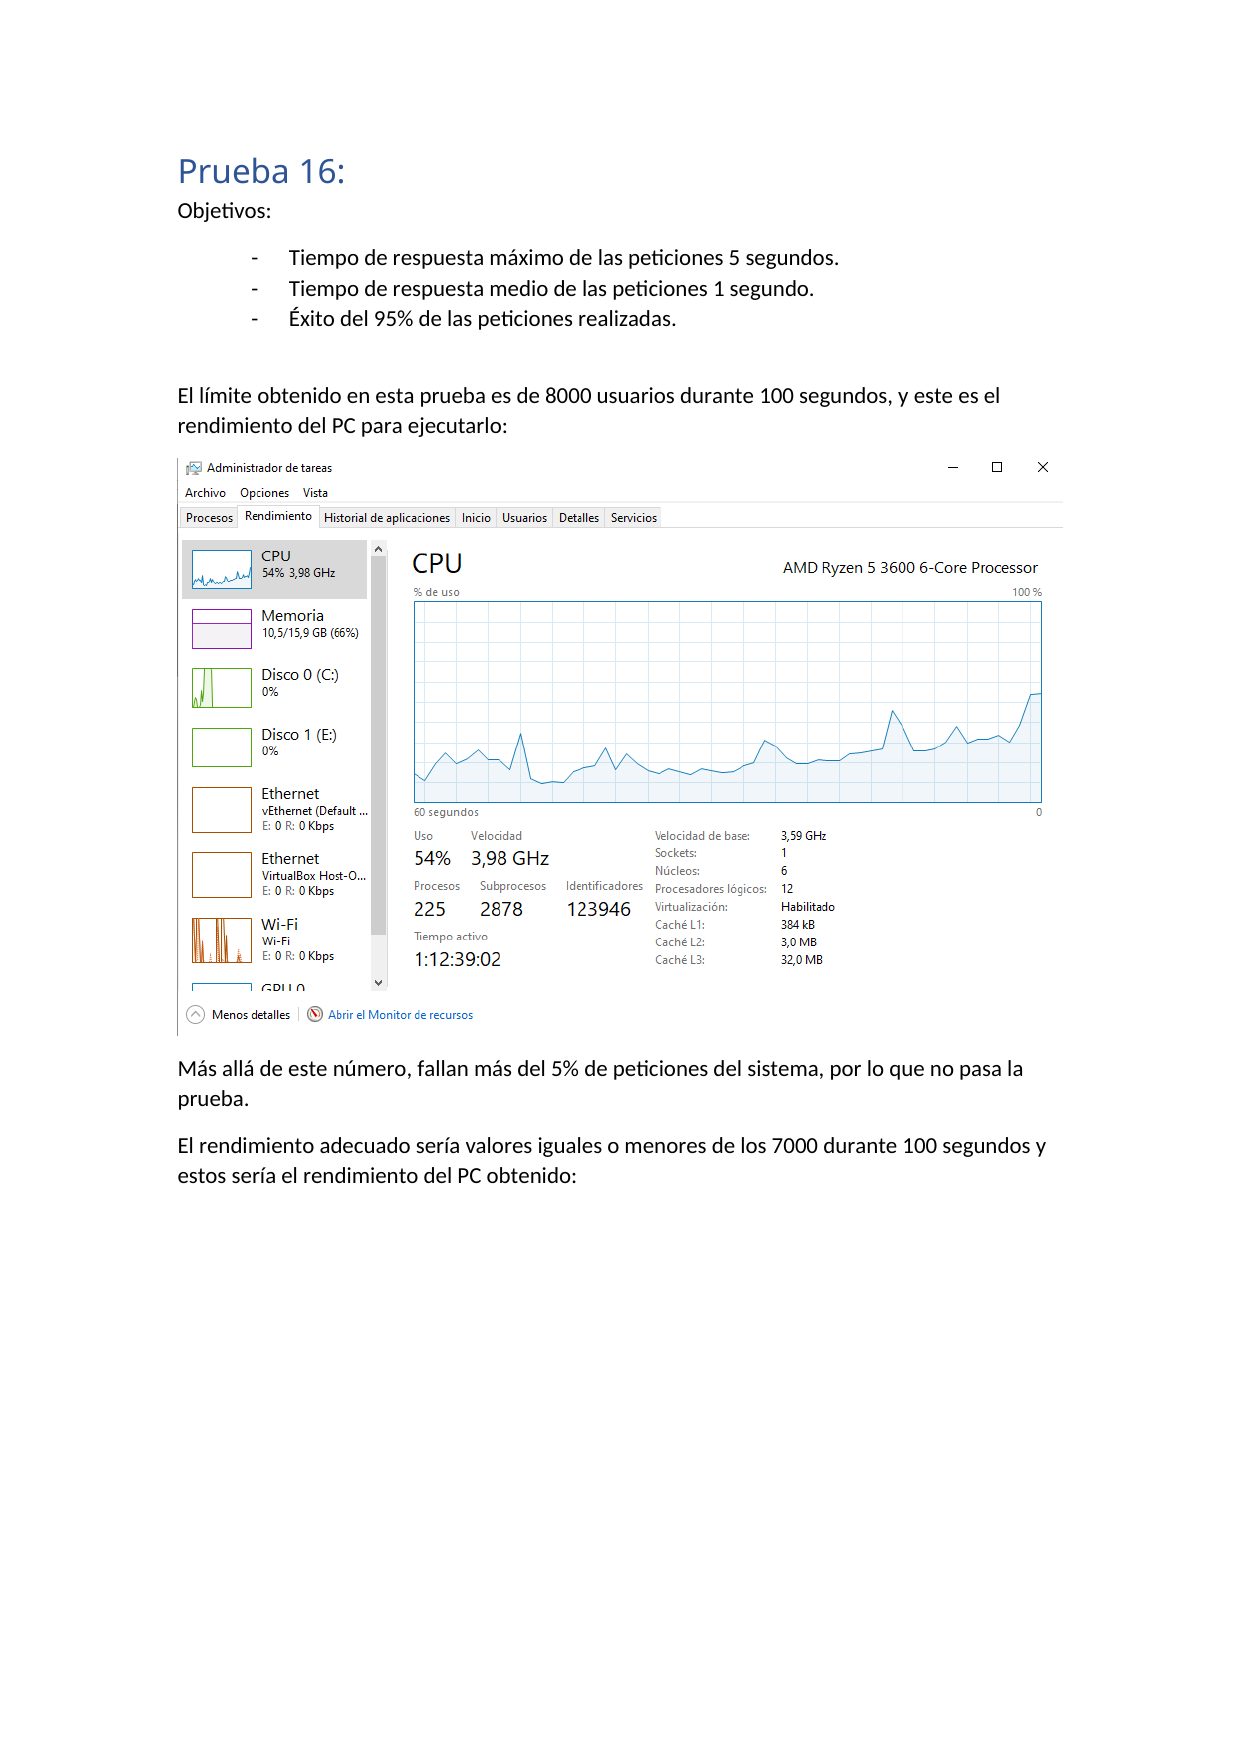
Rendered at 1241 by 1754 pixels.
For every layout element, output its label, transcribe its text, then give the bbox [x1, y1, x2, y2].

text Objetivos: [177, 197, 1063, 224]
list Tiempo de respuesta medio de las peticiones 1 segundo. [251, 274, 1063, 302]
text El límite obtenido en esta prueba es de 8000 usuarios durante 100 segundos, y este es el rendimiento del PC para ejecutarlo: [177, 381, 1063, 439]
subtitle Prueba 16: [177, 148, 1063, 193]
picture [177, 458, 1063, 1036]
text El rendimiento adecuado sería valores iguales o menores de los 7000 durante 100 segundos y estos sería el rendimiento del PC obtenido: [177, 1131, 1063, 1189]
text Más allá de este número, fallan más del 5% de peticiones del sistema, por lo que no pasa la prueba. [177, 1054, 1063, 1112]
list Éxito del 95% de las peticiones realizadas. [251, 304, 1063, 332]
list Tiempo de respuesta máximo de las peticiones 5 segundos. [251, 243, 1063, 271]
